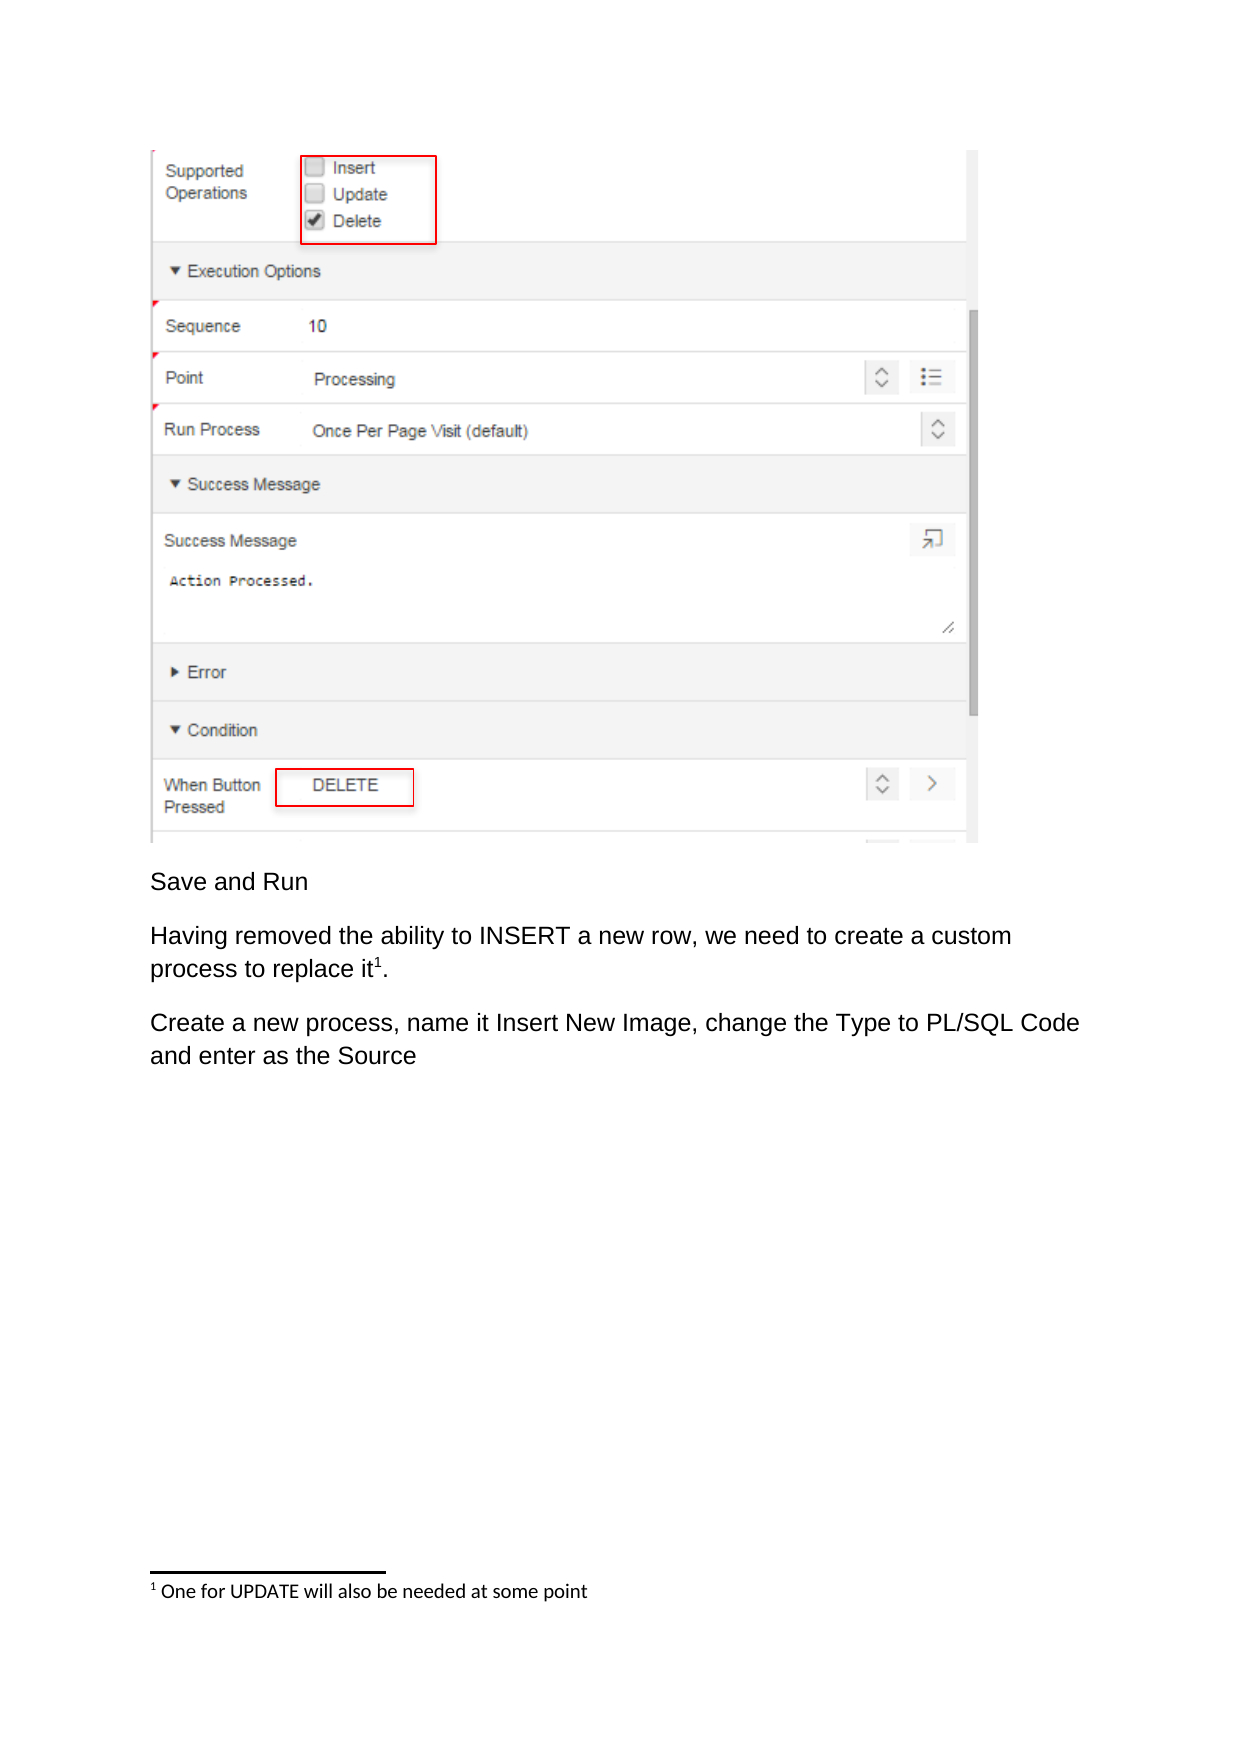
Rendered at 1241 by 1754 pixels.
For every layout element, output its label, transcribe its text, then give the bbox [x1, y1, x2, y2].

text Save and Run [150, 867, 1090, 896]
text Having removed the ability to INSERT a new row, we need to create a custom process to replace it. [150, 921, 1090, 983]
picture [150, 150, 979, 843]
text Create a new process, name it Insert New Image, change the Type to PL/SQL Code and enter as the Source [150, 1008, 1090, 1070]
